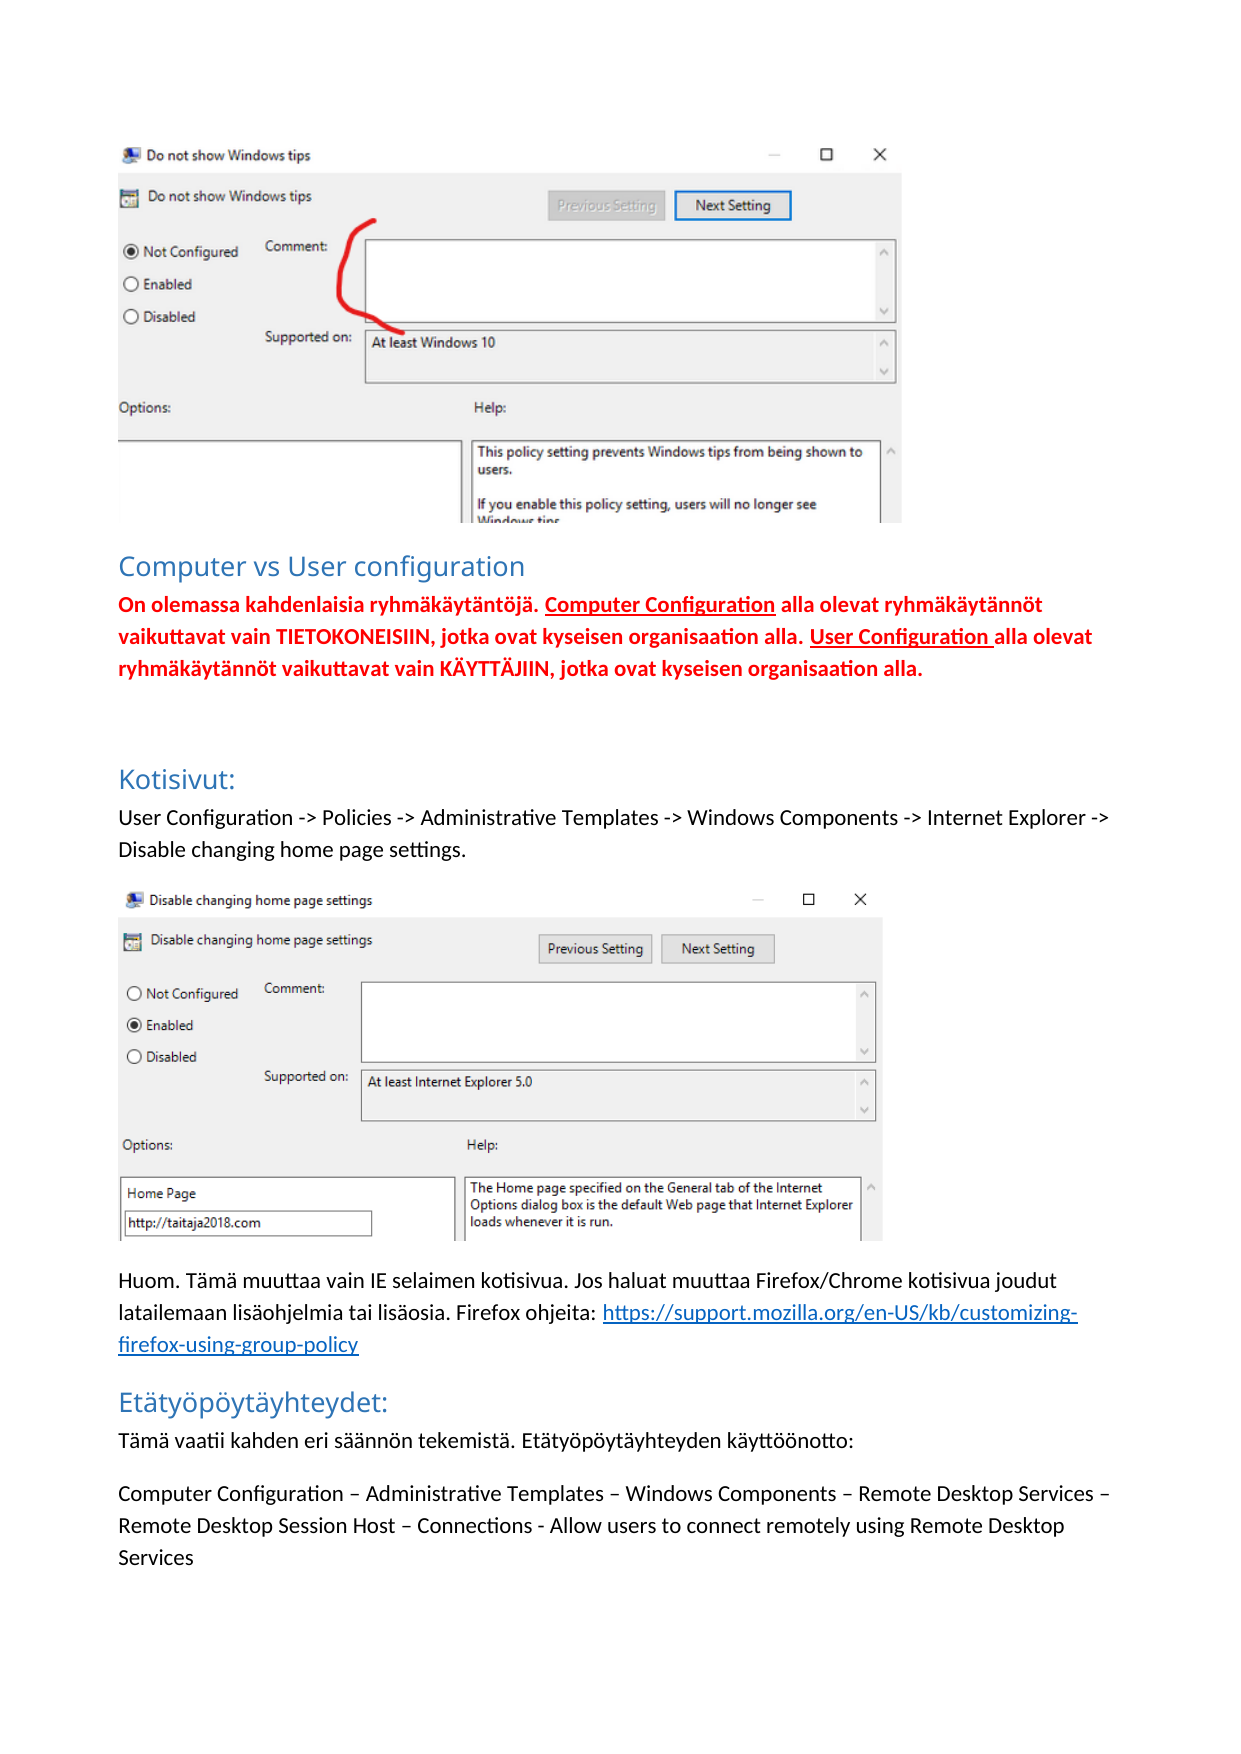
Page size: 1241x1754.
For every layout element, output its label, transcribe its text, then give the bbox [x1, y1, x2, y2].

subtitle Computer vs User configuration [118, 548, 1122, 584]
text Huom. Tämä muuttaa vain IE selaimen kotisivua. Jos haluat muuttaa Firefox/Chrome kotisivua joudut latailemaan lisäohjelmia tai lisäosia. Firefox ohjeita: https://support.mozilla.org/en-US/kb/customizing-firefox-using-group-policy [118, 1266, 1122, 1358]
text Tämä vaatii kahden eri säännön tekemistä. Etätyöpöytäyhteyden käyttöönotto: [118, 1426, 1122, 1454]
text Computer Configuration – Administrative Templates – Windows Components – Remote Desktop Services – Remote Desktop Session Host – Connections - Allow users to connect remotely using Remote Desktop Services [118, 1479, 1122, 1571]
text On olemassa kahdenlaisia ryhmäkäytäntöjä. Computer Configuration alla olevat ryhmäkäytännöt vaikuttavat vain TIETOKONEISIIN, jotka ovat kyseisen organisaation alla. User Configuration alla olevat ryhmäkäytännöt vaikuttavat vain KÄYTTÄJIIN, jotka ovat kyseisen organisaation alla. [118, 590, 1122, 682]
subtitle Etätyöpöytäyhteydet: [118, 1383, 1122, 1420]
picture [118, 888, 883, 1241]
picture [118, 147, 902, 523]
subtitle Kotisivut: [118, 760, 1122, 797]
text User Configuration -> Policies -> Administrative Templates -> Windows Components -> Internet Explorer -> Disable changing home page settings. [118, 803, 1122, 863]
